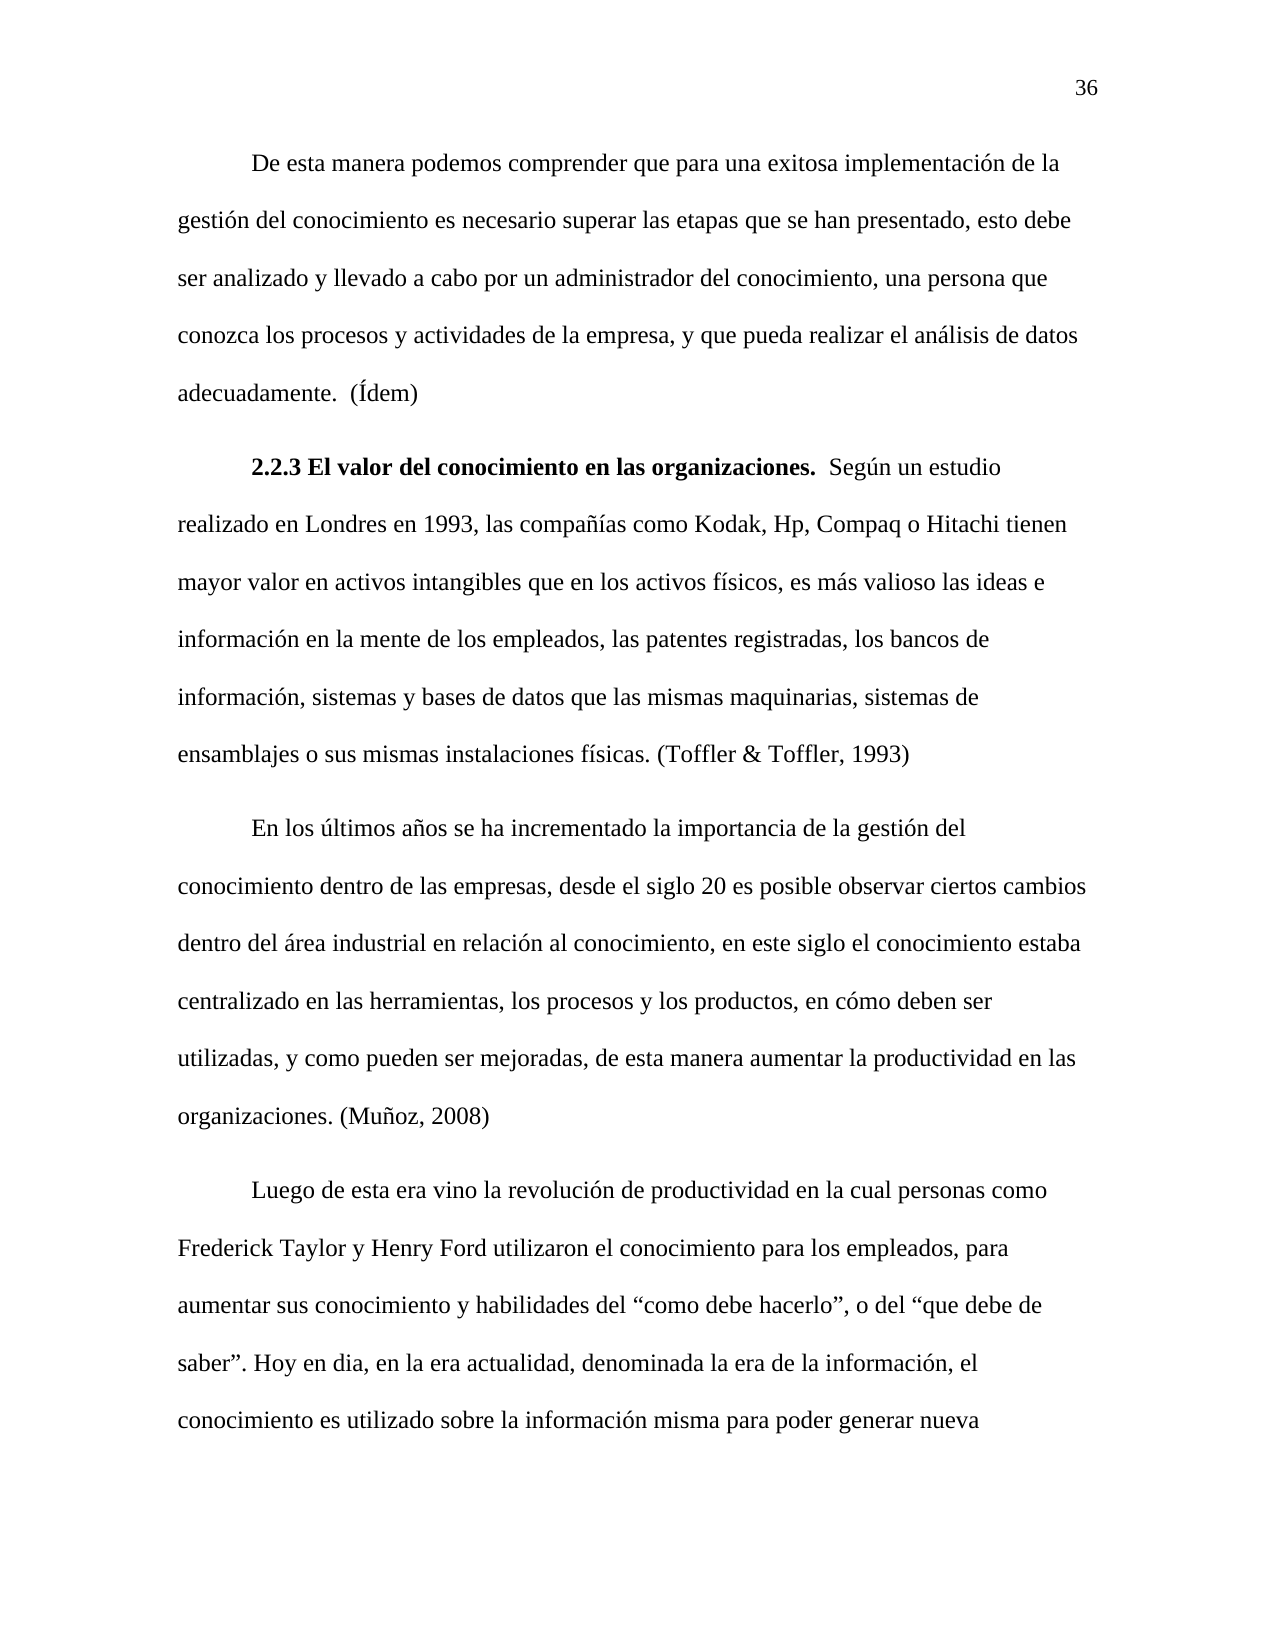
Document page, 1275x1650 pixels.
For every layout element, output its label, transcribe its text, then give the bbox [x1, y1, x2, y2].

text De esta manera podemos comprender que para una exitosa implementación de la gestión del conocimiento es necesario superar las etapas que se han presentado, esto debe ser analizado y llevado a cabo por un administrador del conocimiento, una persona que conozca los procesos y actividades de la empresa, y que pueda realizar el análisis de datos adecuadamente. (Ídem) [177, 148, 1098, 406]
text En los últimos años se ha incrementado la importancia de la gestión del conocimiento dentro de las empresas, desde el siglo 20 es posible observar ciertos cambios dentro del área industrial en relación al conocimiento, en este siglo el conocimiento estaba centralizado en las herramientas, los procesos y los productos, en cómo deben ser utilizadas, y como pueden ser mejoradas, de esta manera aumentar la productividad en las organizaciones. [177, 813, 1098, 1130]
text 2.2.3 El valor del conocimiento en las organizaciones. Según un estudio realizado en Londres en 1993, las compañías como Kodak, Hp, Compaq o Hitachi tienen mayor valor en activos intangibles que en los activos físicos, es más valioso las ideas e información en la mente de los empleados, las patentes registradas, los bancos de información, sistemas y bases de datos que las mismas maquinarias, sistemas de ensamblajes o sus mismas instalaciones físicas. [177, 452, 1098, 768]
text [177, 1175, 1098, 1434]
